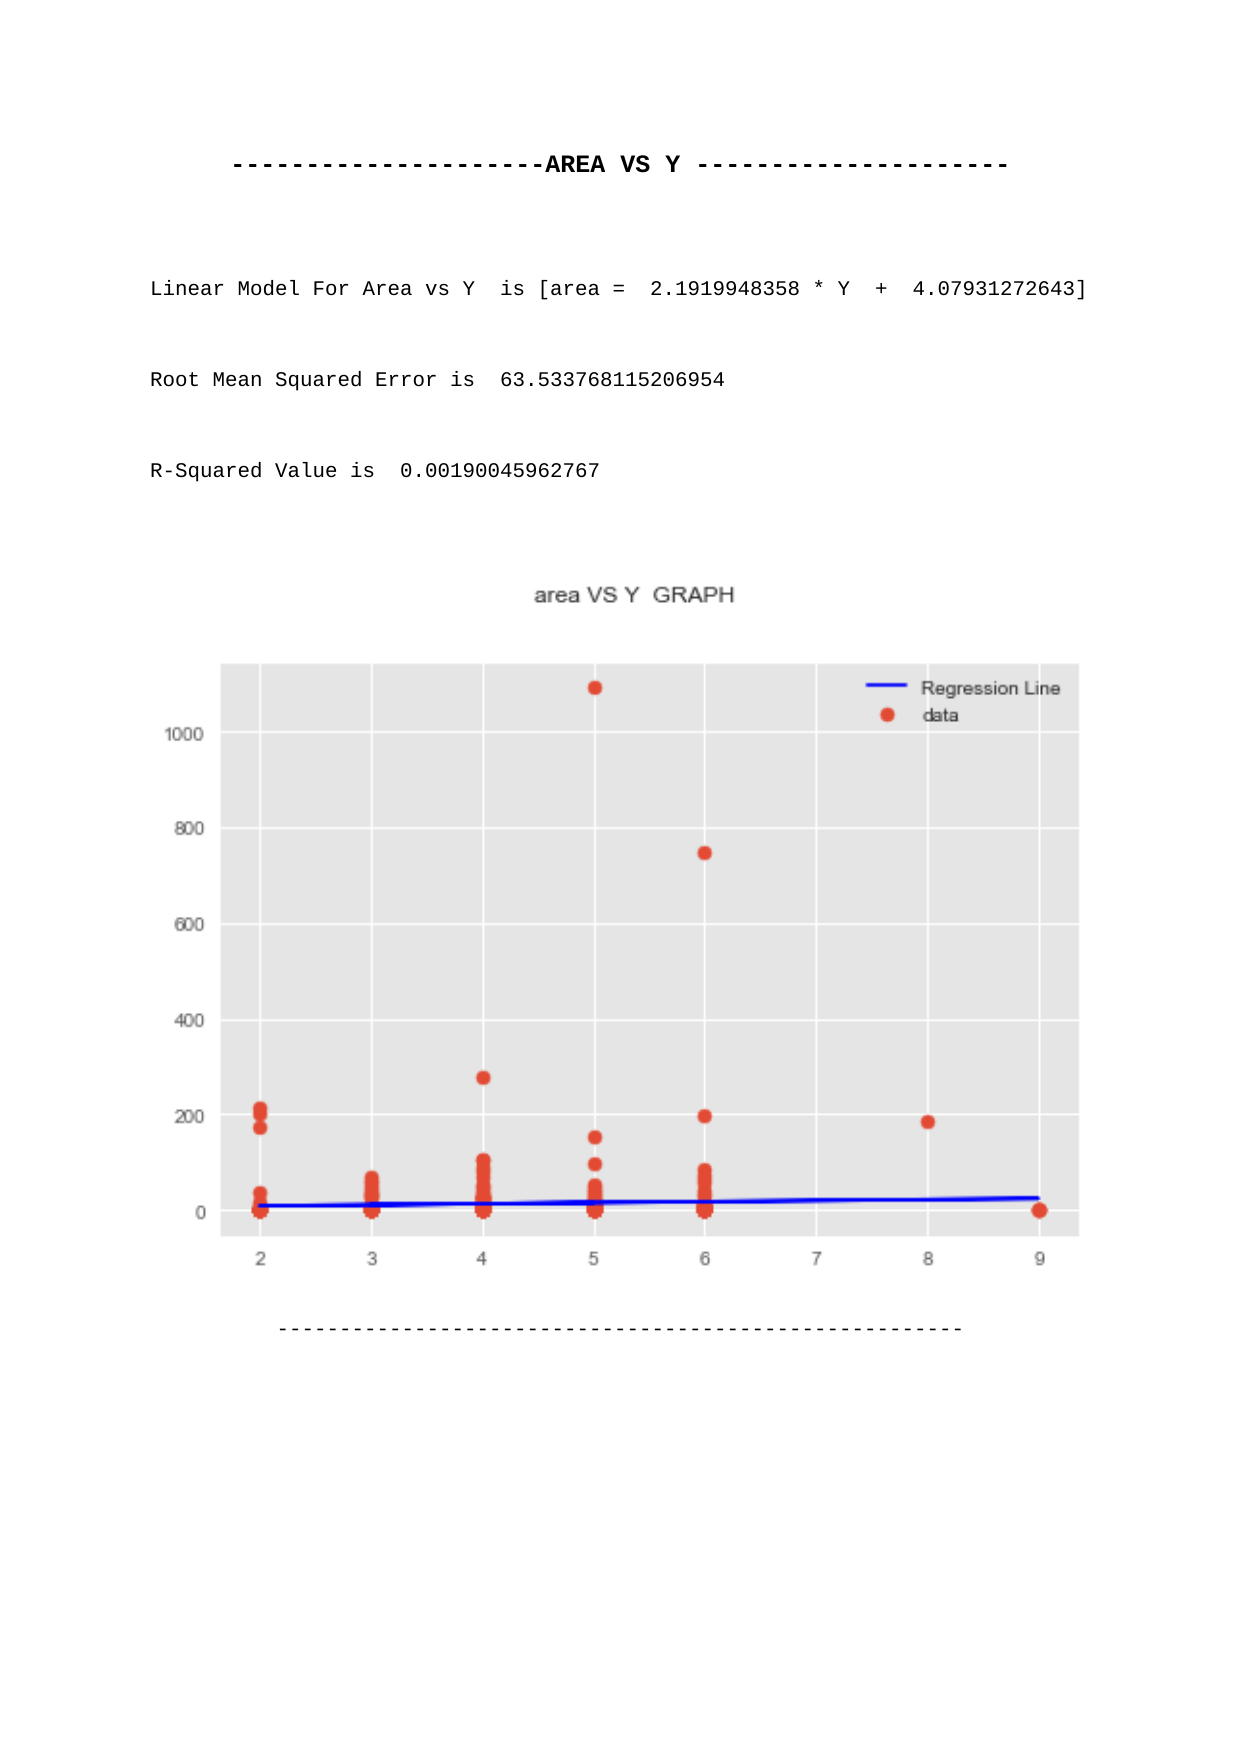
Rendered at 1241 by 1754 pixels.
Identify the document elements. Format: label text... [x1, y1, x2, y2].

text ------------------------------------------------------- [150, 1311, 1090, 1342]
text R-Squared Value is 0.00190045962767 [150, 453, 1090, 483]
text Linear Model For Area vs Y is [area = 2.1919948358 * Y + 4.07931272643] [150, 271, 1090, 302]
text Root Mean Squared Error is 63.533768115206954 [150, 362, 1090, 392]
text ---------------------AREA VS Y --------------------- [150, 150, 1090, 180]
picture [150, 574, 1091, 1281]
